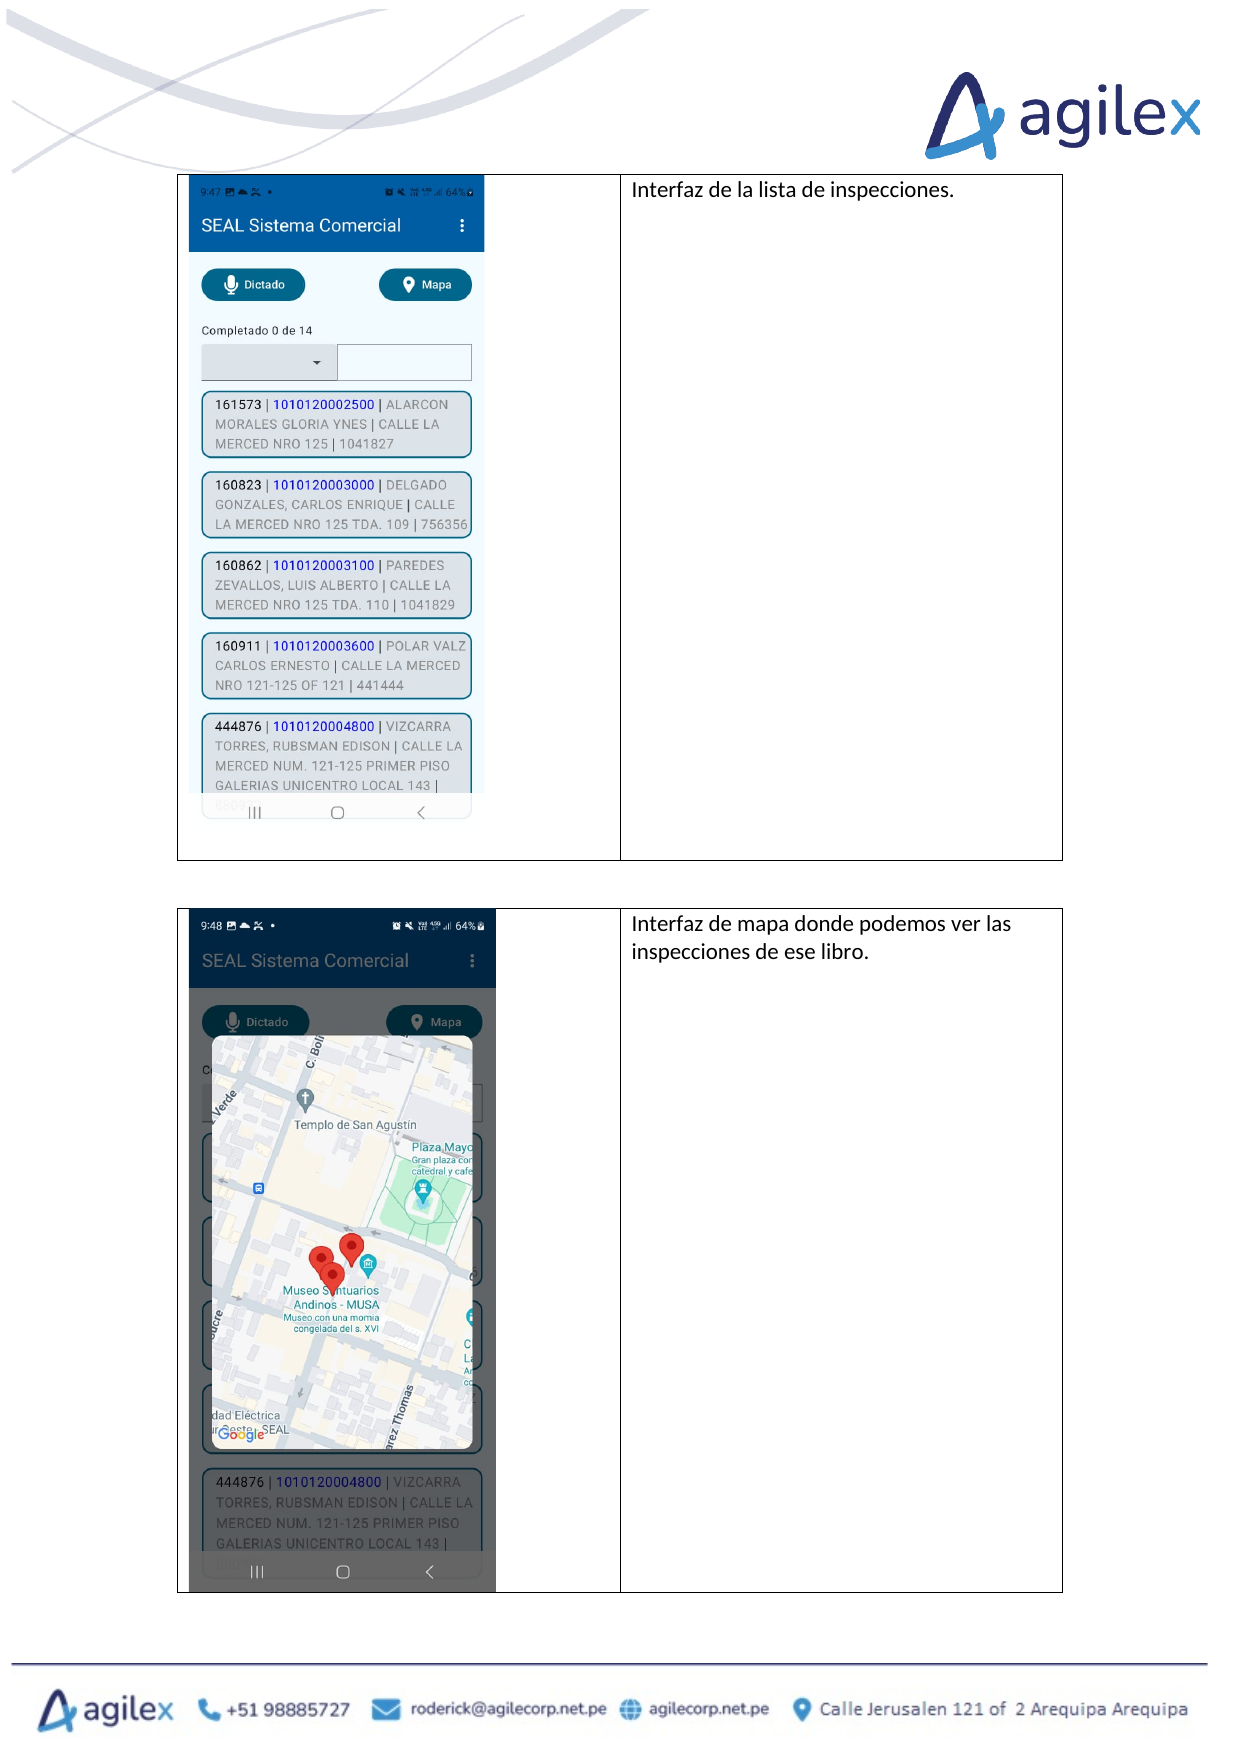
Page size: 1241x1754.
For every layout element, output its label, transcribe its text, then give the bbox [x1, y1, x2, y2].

picture [188, 175, 485, 832]
table_header [496, 909, 620, 1592]
table_header [178, 909, 188, 1592]
picture [188, 908, 496, 1592]
table_header Interfaz de mapa donde podemos ver las inspecciones de ese libro. [621, 909, 1062, 1592]
picture [11, 1663, 1208, 1754]
table_header [178, 175, 620, 860]
table_header Interfaz de la lista de inspecciones. [621, 175, 1062, 860]
picture [6, 9, 1200, 174]
